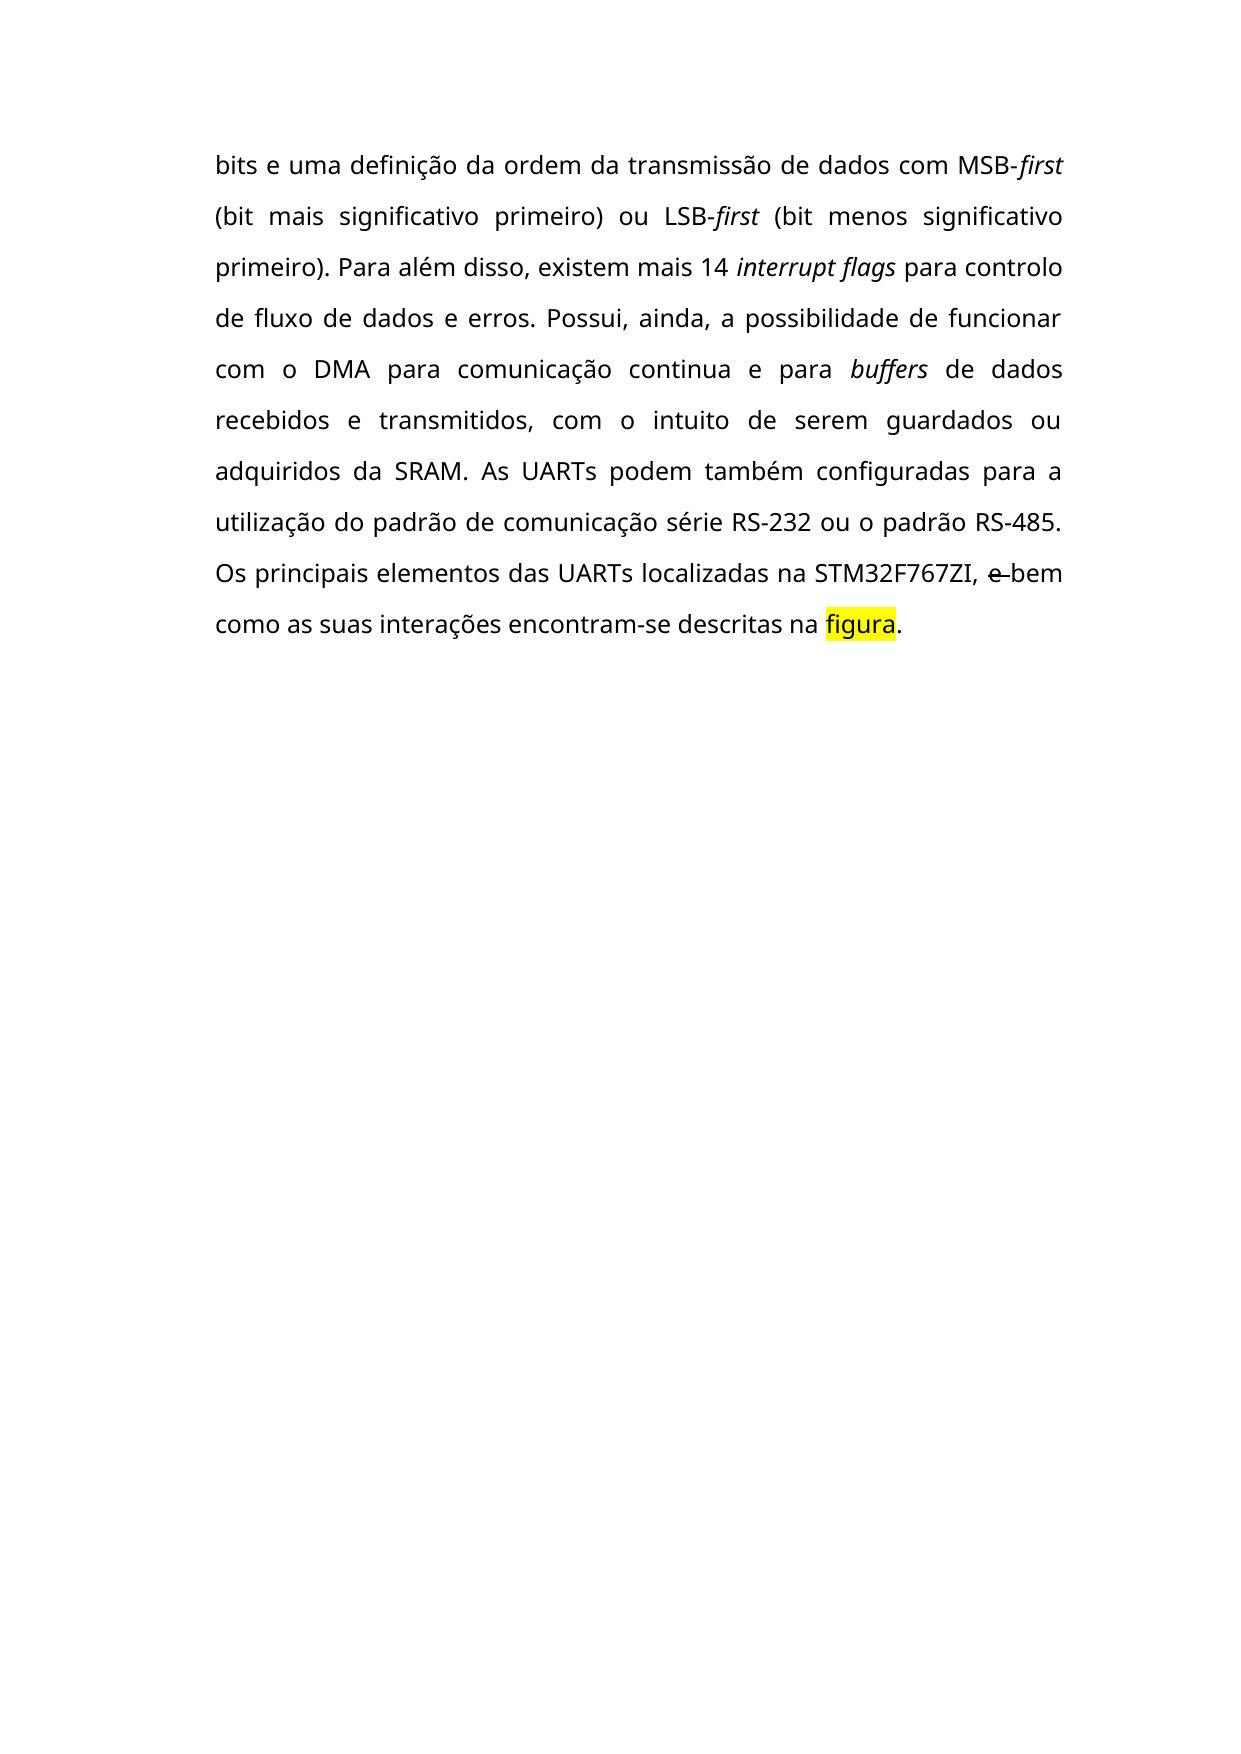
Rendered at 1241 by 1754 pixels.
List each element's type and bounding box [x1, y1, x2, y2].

text [215, 148, 1063, 641]
